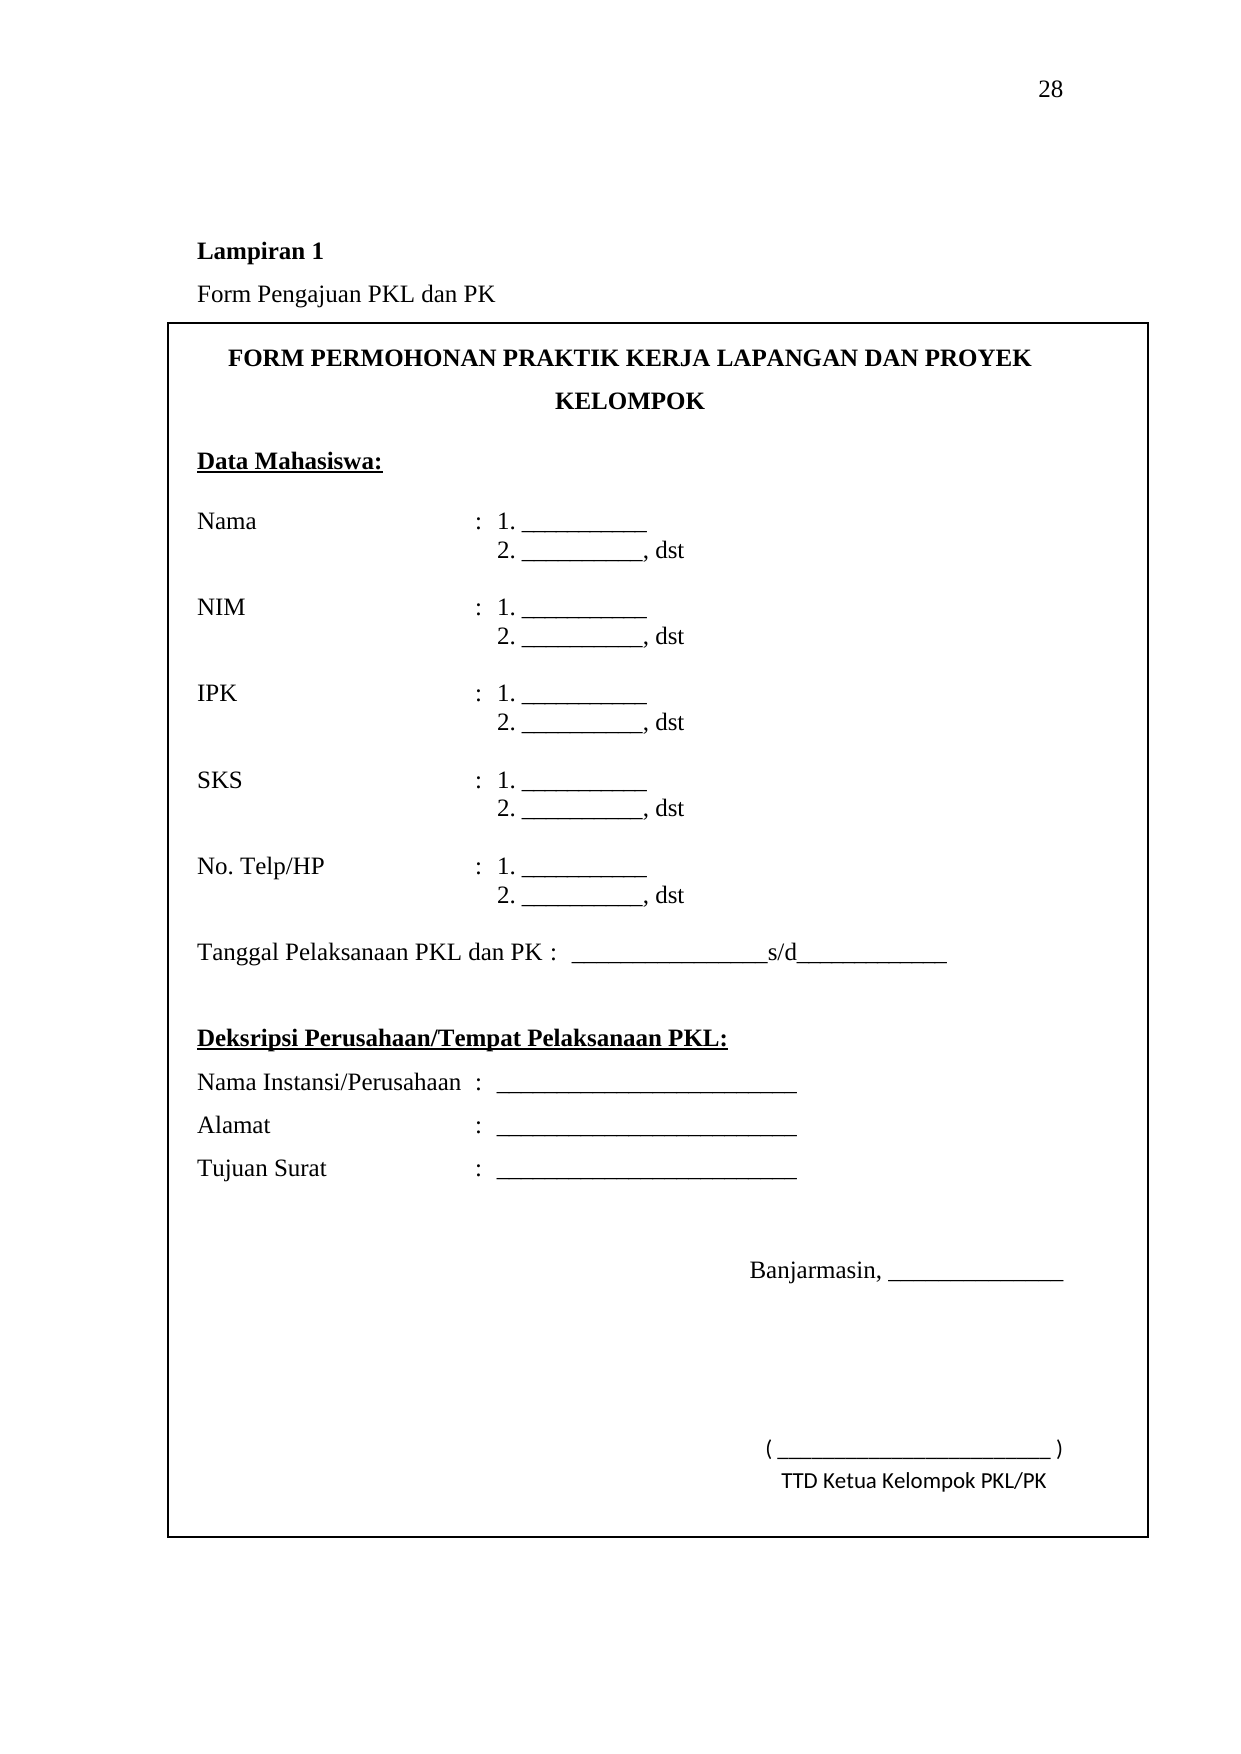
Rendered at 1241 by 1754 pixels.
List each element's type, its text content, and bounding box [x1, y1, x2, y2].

list No. Telp/HP : 1. [197, 851, 1063, 880]
list 2. , dst [197, 880, 1063, 908]
text Data Mahasiswa: [197, 446, 1063, 475]
text ( ________________________ ) [197, 1434, 1063, 1462]
text Form Pengajuan PKL dan PK [197, 279, 1063, 308]
list 2. , dst [197, 793, 1063, 822]
list 2. , dst [272, 621, 1063, 650]
text NIM : 1. [197, 592, 1063, 621]
list Tanggal Pelaksanaan PKL dan PK : s/d [197, 937, 1063, 966]
text Nama : 1. [197, 506, 1063, 535]
list 2. , dst [197, 707, 1063, 736]
text Banjarmasin, ______________ [197, 1255, 1063, 1283]
list Lampiran 1 [197, 236, 1063, 265]
text Alamat : [197, 1110, 1063, 1138]
text Deksripsi Perusahaan/Tempat Pelaksanaan PKL: [197, 1023, 1063, 1052]
text TTD Ketua Kelompok PKL/PK [197, 1466, 1063, 1494]
text Nama Instansi/Perusahaan : [197, 1067, 1063, 1095]
text FORM PERMOHONAN PRAKTIK KERJA LAPANGAN DAN PROYEK KELOMPOK [197, 343, 1063, 415]
text Tujuan Surat : [197, 1153, 1063, 1182]
list SKS : 1. [197, 765, 1063, 793]
list IPK : 1. [197, 678, 1063, 707]
text 2. , dst [197, 535, 1063, 563]
